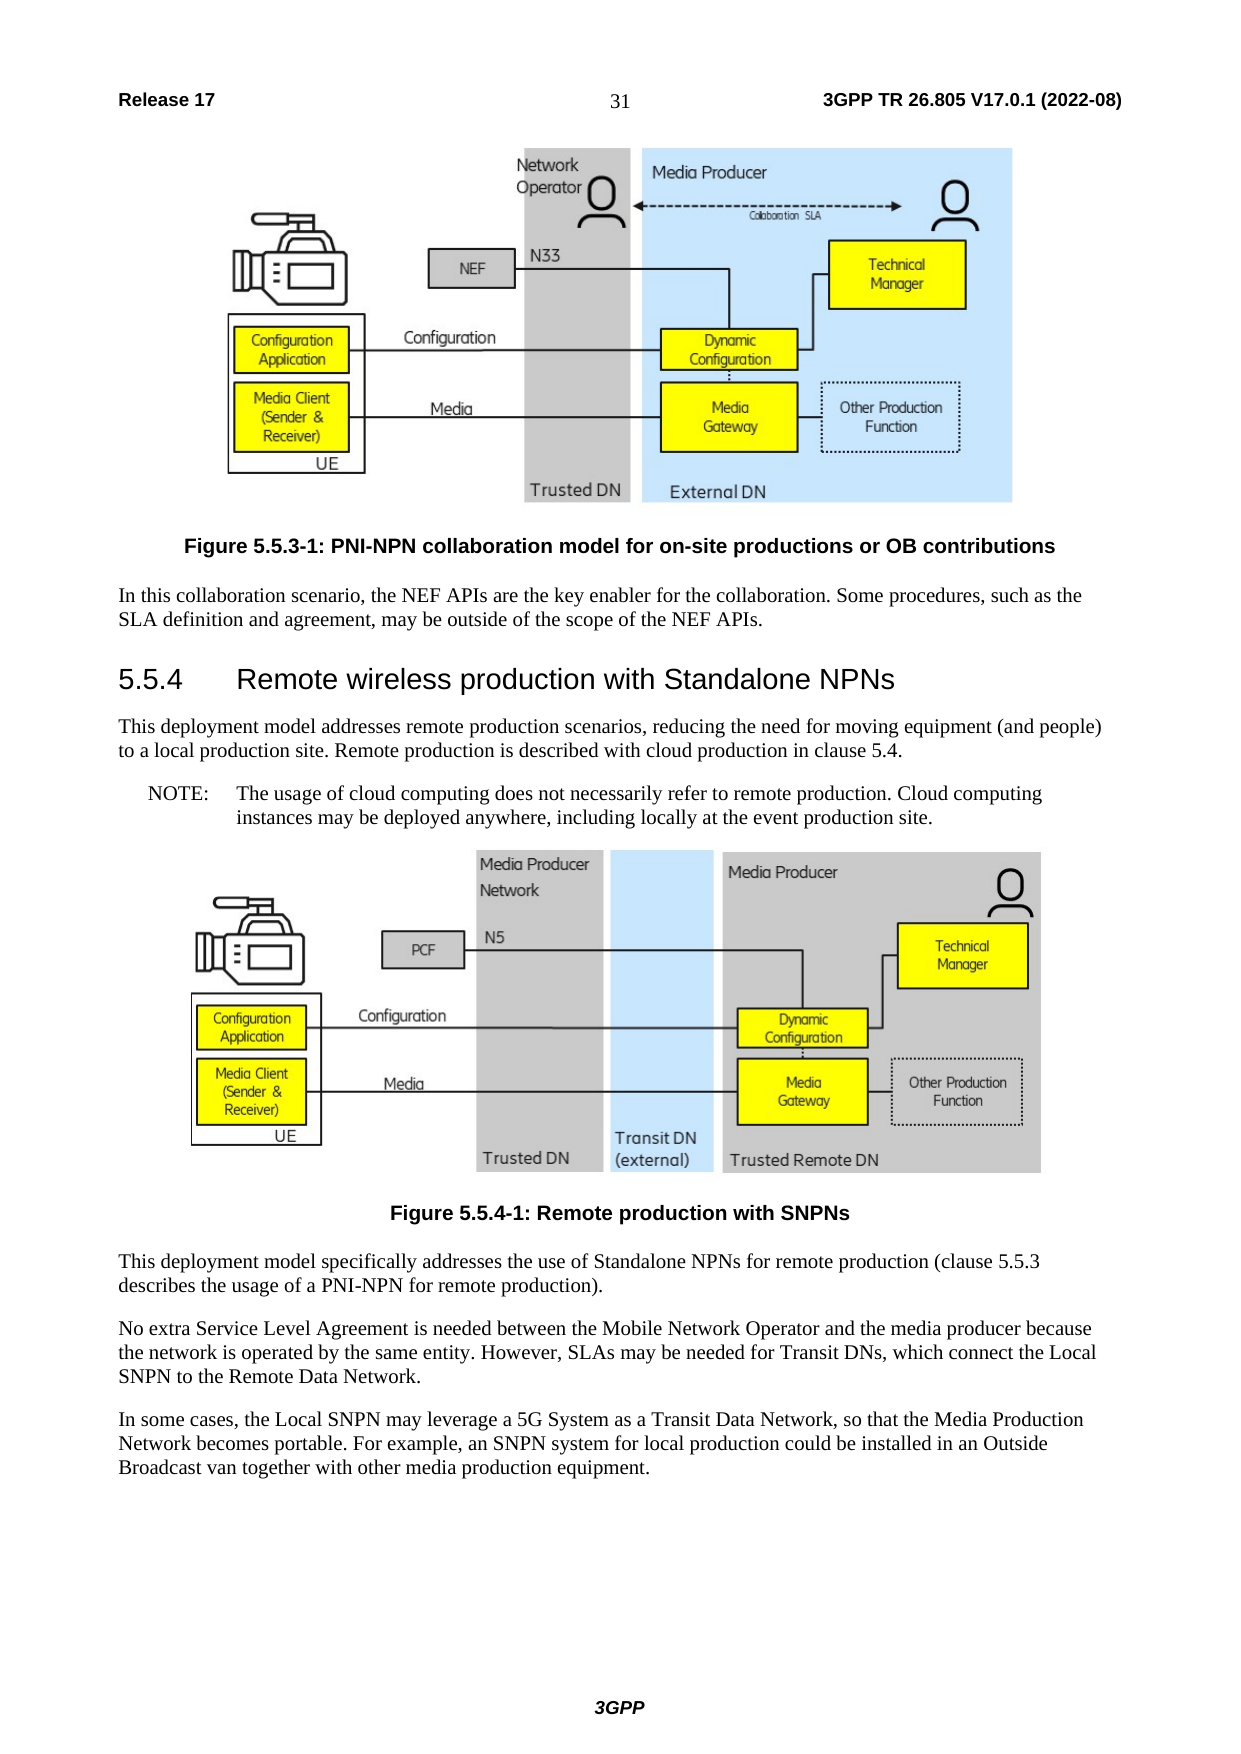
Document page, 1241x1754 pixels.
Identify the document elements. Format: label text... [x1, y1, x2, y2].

subtitle 5.5.4 Remote wireless production with Standalone NPNs [118, 662, 1122, 695]
text In some cases, the Local SNPN may leverage a 5G System as a Transit Data Network, so that the Media Production Network becomes portable. For example, an SNPN system for local production could be installed in an Outside Broadcast van together with other media production equipment. [118, 1407, 1122, 1479]
text This deployment model addresses remote production scenarios, reducing the need for moving equipment (and people) to a local production site. Remote production is described with cloud production in clause 5.4. [118, 714, 1122, 762]
text Figure 5.5.3-1: PNI-NPN collaboration model for on-site productions or OB contributions [118, 533, 1122, 557]
text Figure 5.5.4-1: Remote production with SNPNs [118, 1200, 1122, 1224]
text This deployment model specifically addresses the use of Standalone NPNs for remote production (clause 5.5.3 describes the usage of a PNI-NPN for remote production). [118, 1249, 1122, 1297]
text No extra Service Level Agreement is needed between the Mobile Network Operator and the media producer because the network is operated by the same entity. However, SLAs may be needed for Transit DNs, which connect the Local SNPN to the Remote Data Network. [118, 1316, 1122, 1388]
picture [227, 147, 1013, 515]
text NOTE: The usage of cloud computing does not necessarily refer to remote production. Cloud computing instances may be deployed anywhere, including locally at the event production site. [148, 781, 1122, 829]
picture [191, 847, 1050, 1182]
text In this collaboration scenario, the NEF APIs are the key enabler for the collaboration. Some procedures, such as the SLA definition and agreement, may be outside of the scope of the NEF APIs. [118, 582, 1122, 631]
